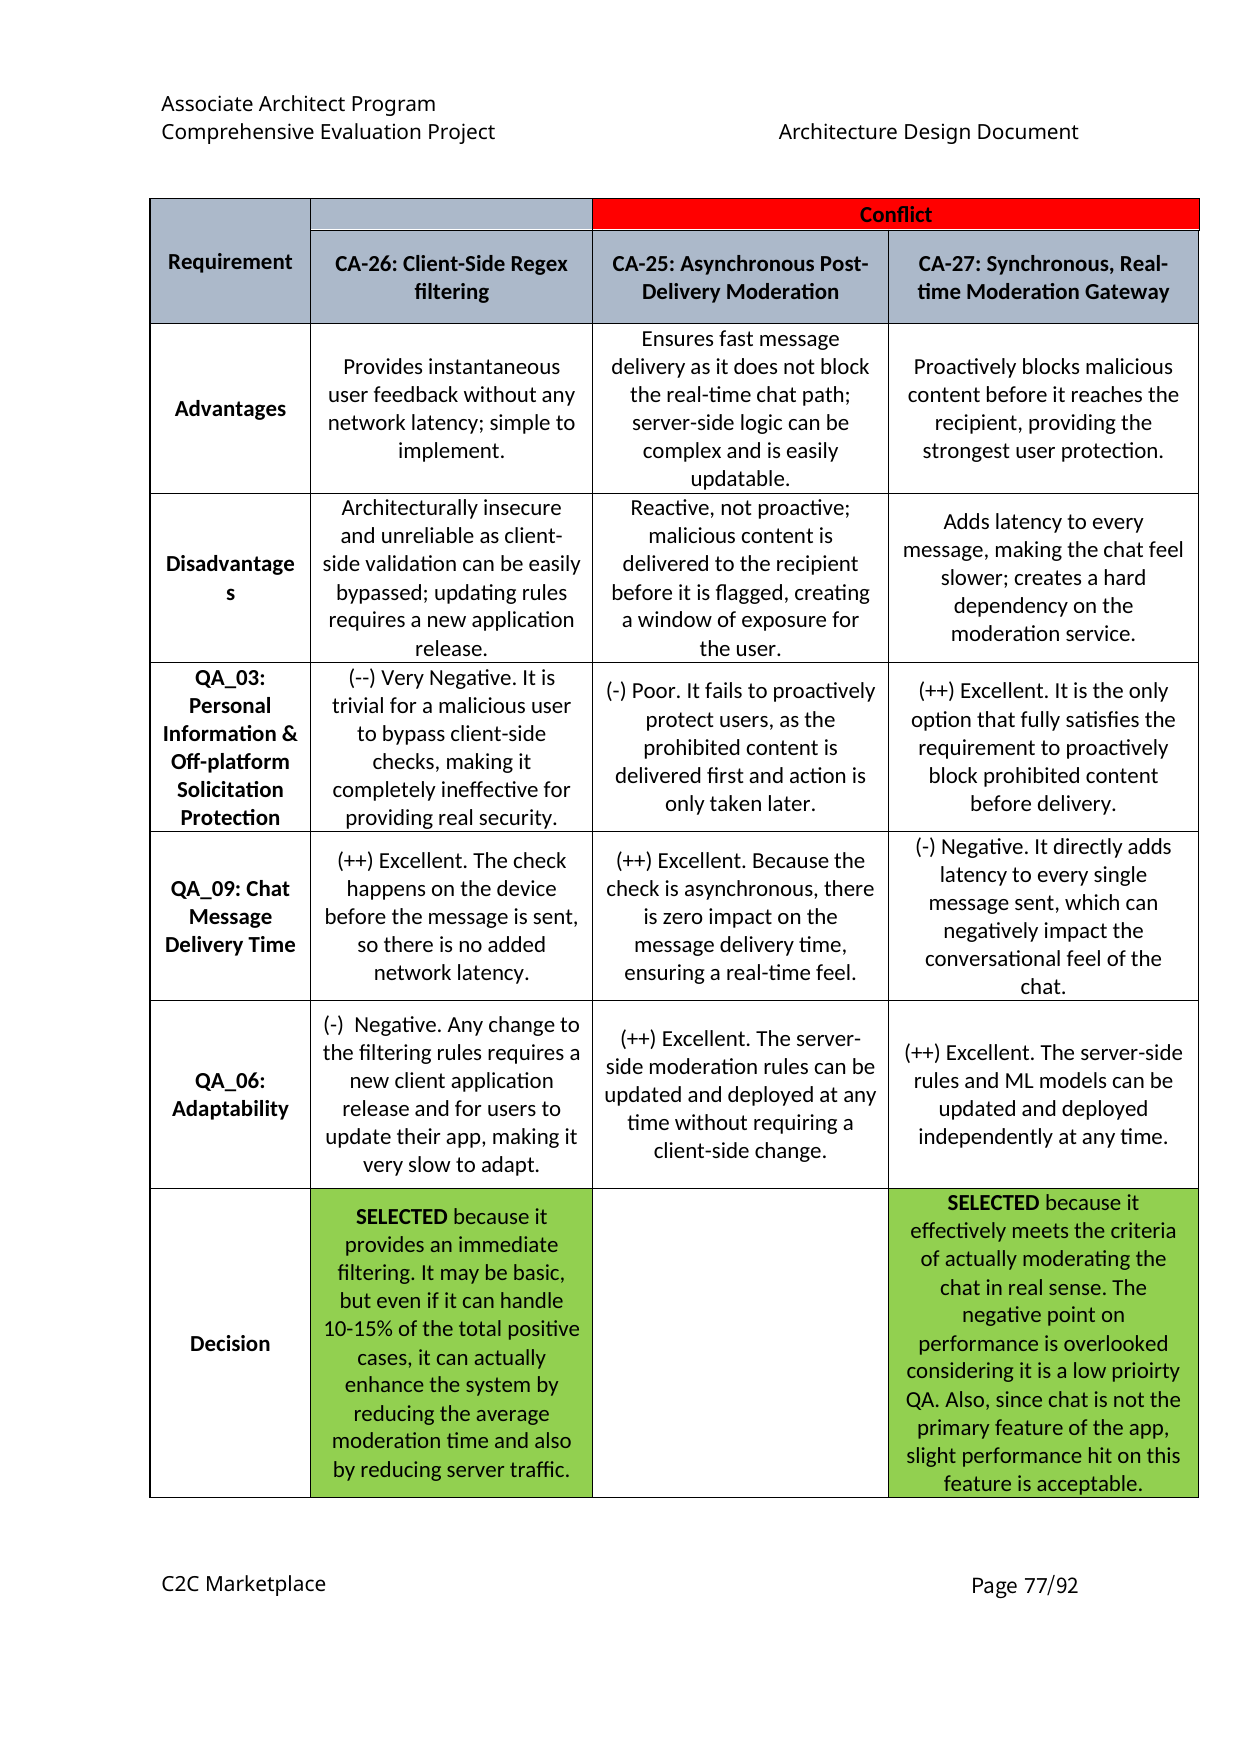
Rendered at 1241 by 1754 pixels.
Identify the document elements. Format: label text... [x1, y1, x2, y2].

table_cell (--) Very Negative. It is trivial for a malicious user to bypass client-side checks, making it completely ineffective for providing real security. [311, 694, 592, 862]
table_cell (++) Excellent. The server-side moderation rules can be updated and deployed at any time without requiring a client-side change. [593, 1032, 888, 1219]
table_header Effect of Candidate Architecture [311, 199, 1199, 229]
table_cell Adds latency to every message, making the chat feel slower; creates a hard dependency on the moderation service. [889, 525, 1198, 693]
table_cell Disadvantages [151, 525, 310, 693]
table_cell (-) Poor. It fails to proactively protect users, as the prohibited content is delivered first and action is only taken later. [593, 694, 888, 862]
table_cell [311, 231, 592, 261]
table_cell (++) Excellent. The check happens on the device before the message is sent, so there is no added network latency. [311, 863, 592, 1031]
table_cell Reactive, not proactive; malicious content is delivered to the recipient before it is flagged, creating a window of exposure for the user. [593, 525, 888, 693]
table_cell CA-26: Client-Side Regex filtering [311, 262, 592, 354]
table_cell Proactively blocks malicious content before it reaches the recipient, providing the strongest user protection. [889, 356, 1198, 524]
table_cell Architecturally insecure and unreliable as client-side validation can be easily bypassed; updating rules requires a new application release. [311, 525, 592, 693]
table_cell Conflict [593, 231, 1199, 261]
table_cell QA_06: Adaptability [151, 1032, 310, 1219]
table_cell (++) Excellent. Because the check is asynchronous, there is zero impact on the message delivery time, ensuring a real-time feel. [593, 863, 888, 1031]
table_cell (-) Negative. It directly adds latency to every single message sent, which can negatively impact the conversational feel of the chat. [889, 863, 1198, 1031]
table_cell CA-25: Asynchronous Post-Delivery Moderation [593, 262, 888, 354]
table_cell [593, 1220, 888, 1528]
table_cell Advantages [151, 356, 310, 524]
table_cell (++) Excellent. The server-side rules and ML models can be updated and deployed independently at any time. [889, 1032, 1198, 1219]
table_cell (++) Excellent. It is the only option that fully satisfies the requirement to proactively block prohibited content before delivery. [889, 694, 1198, 862]
table_cell Provides instantaneous user feedback without any network latency; simple to implement. [311, 356, 592, 524]
table_cell CA-27: Synchronous, Real-time Moderation Gateway [889, 262, 1198, 354]
table_cell SELECTED because it effectively meets the criteria of actually moderating the chat in real sense. The negative point on performance is overlooked considering it is a low prioirty QA. Also, since chat is not the primary feature of the app, slight performance hit on this feature is acceptable. [889, 1220, 1198, 1528]
table_header Quality Requirement [151, 199, 310, 354]
table_cell (-) Negative. Any change to the filtering rules requires a new client application release and for users to update their app, making it very slow to adapt. [311, 1032, 592, 1219]
table_cell SELECTED because it provides an immediate filtering. It may be basic, but even if it can handle 10-15% of the total positive cases, it can actually enhance the system by reducing the average moderation time and also by reducing server traffic. [311, 1220, 592, 1528]
table_cell Ensures fast message delivery as it does not block the real-time chat path; server-side logic can be complex and is easily updatable. [593, 356, 888, 524]
table_cell QA_09: Chat Message Delivery Time [151, 863, 310, 1031]
table_cell QA_03: Personal Information & Off-platform Solicitation Protection [151, 694, 310, 862]
table_cell Decision [151, 1220, 310, 1528]
